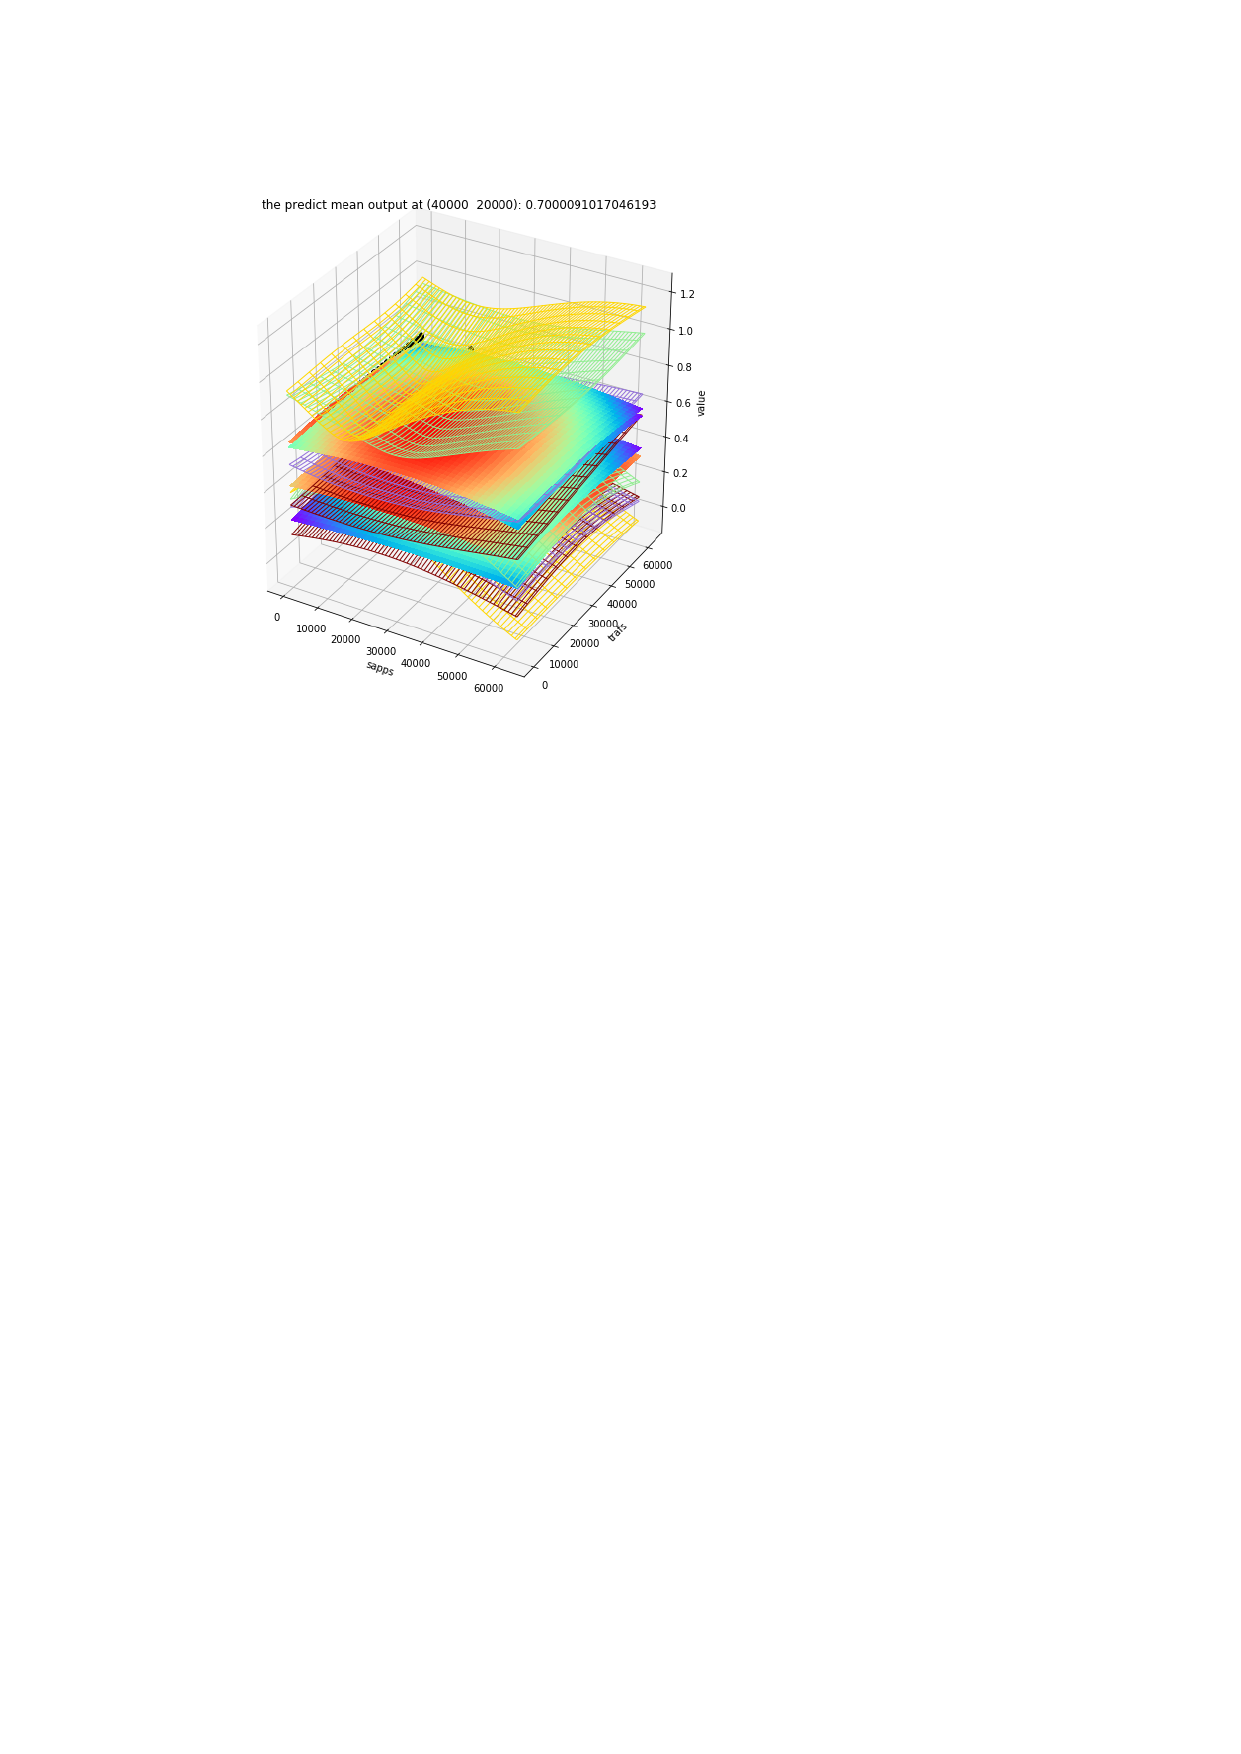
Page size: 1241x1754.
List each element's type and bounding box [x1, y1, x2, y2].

picture [187, 162, 734, 720]
